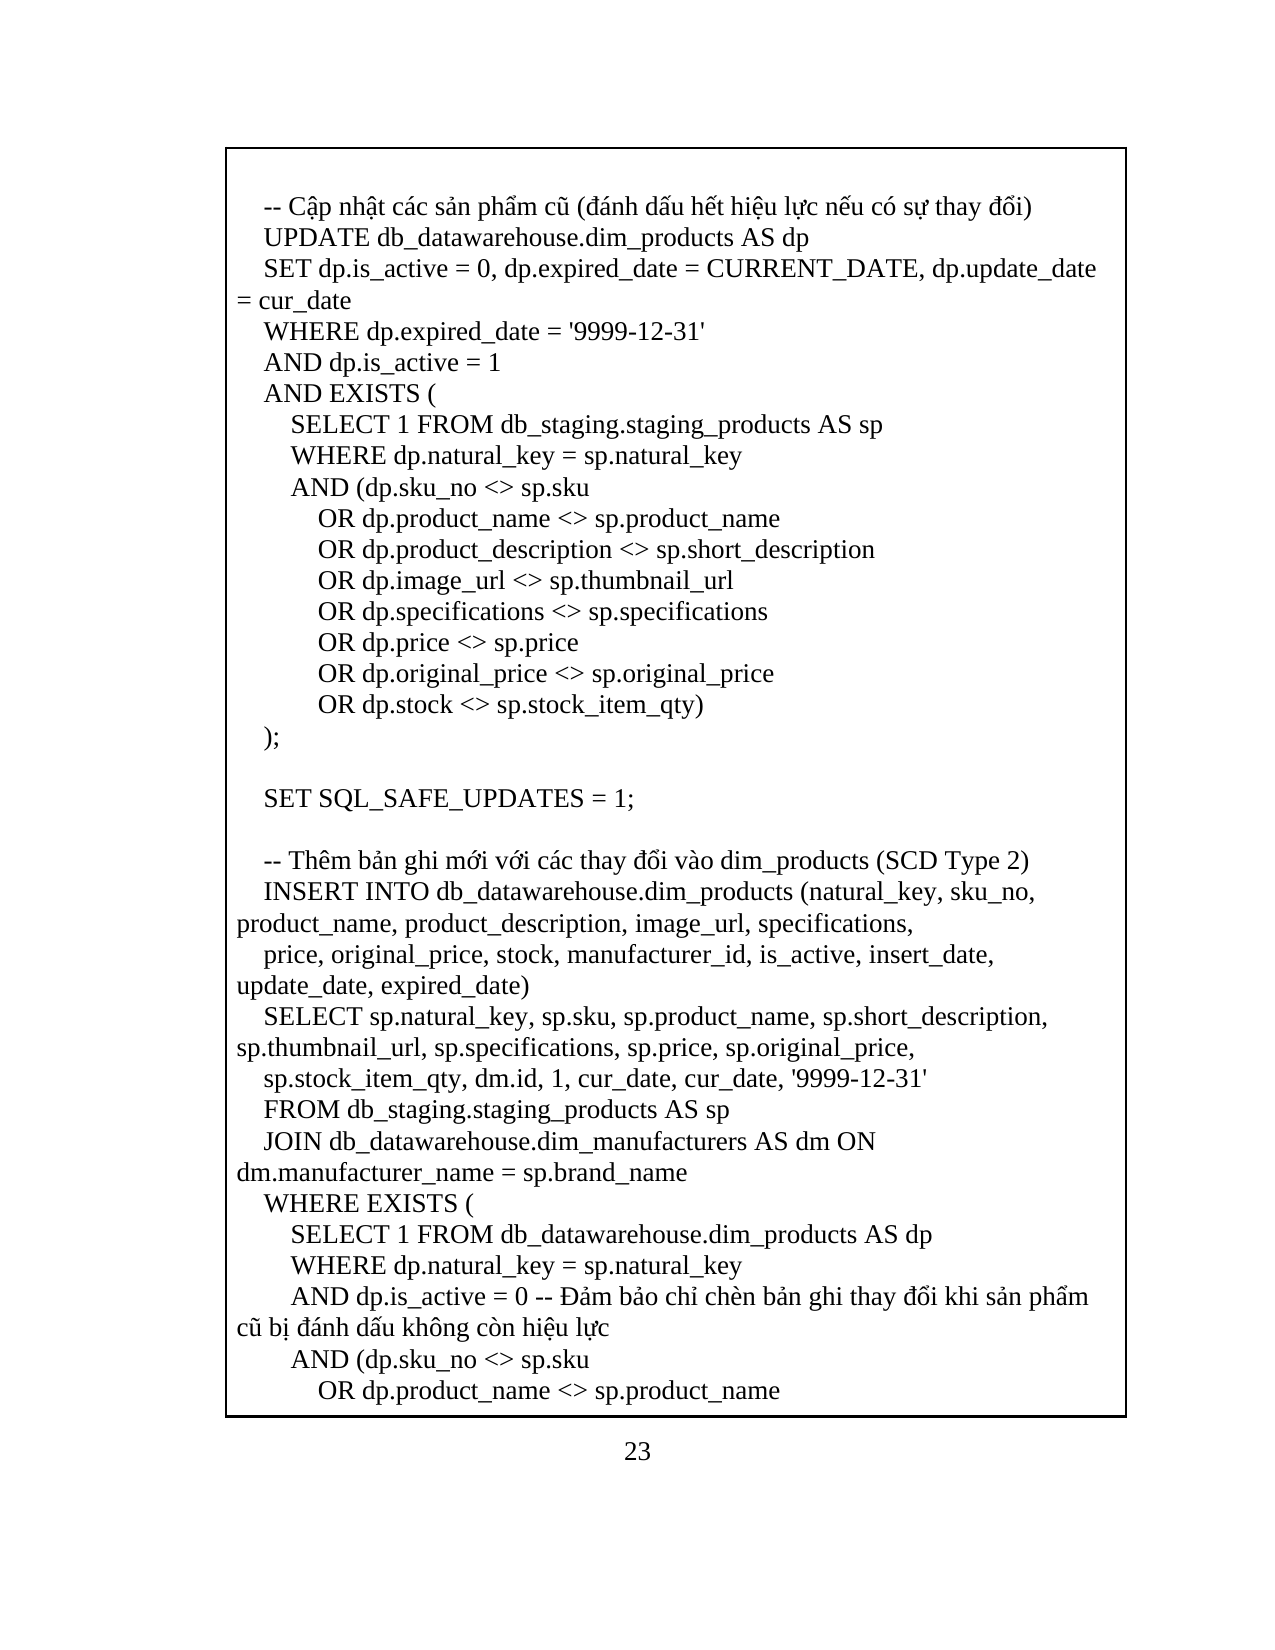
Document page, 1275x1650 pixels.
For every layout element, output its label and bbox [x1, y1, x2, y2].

table_header [227, 149, 1125, 1415]
